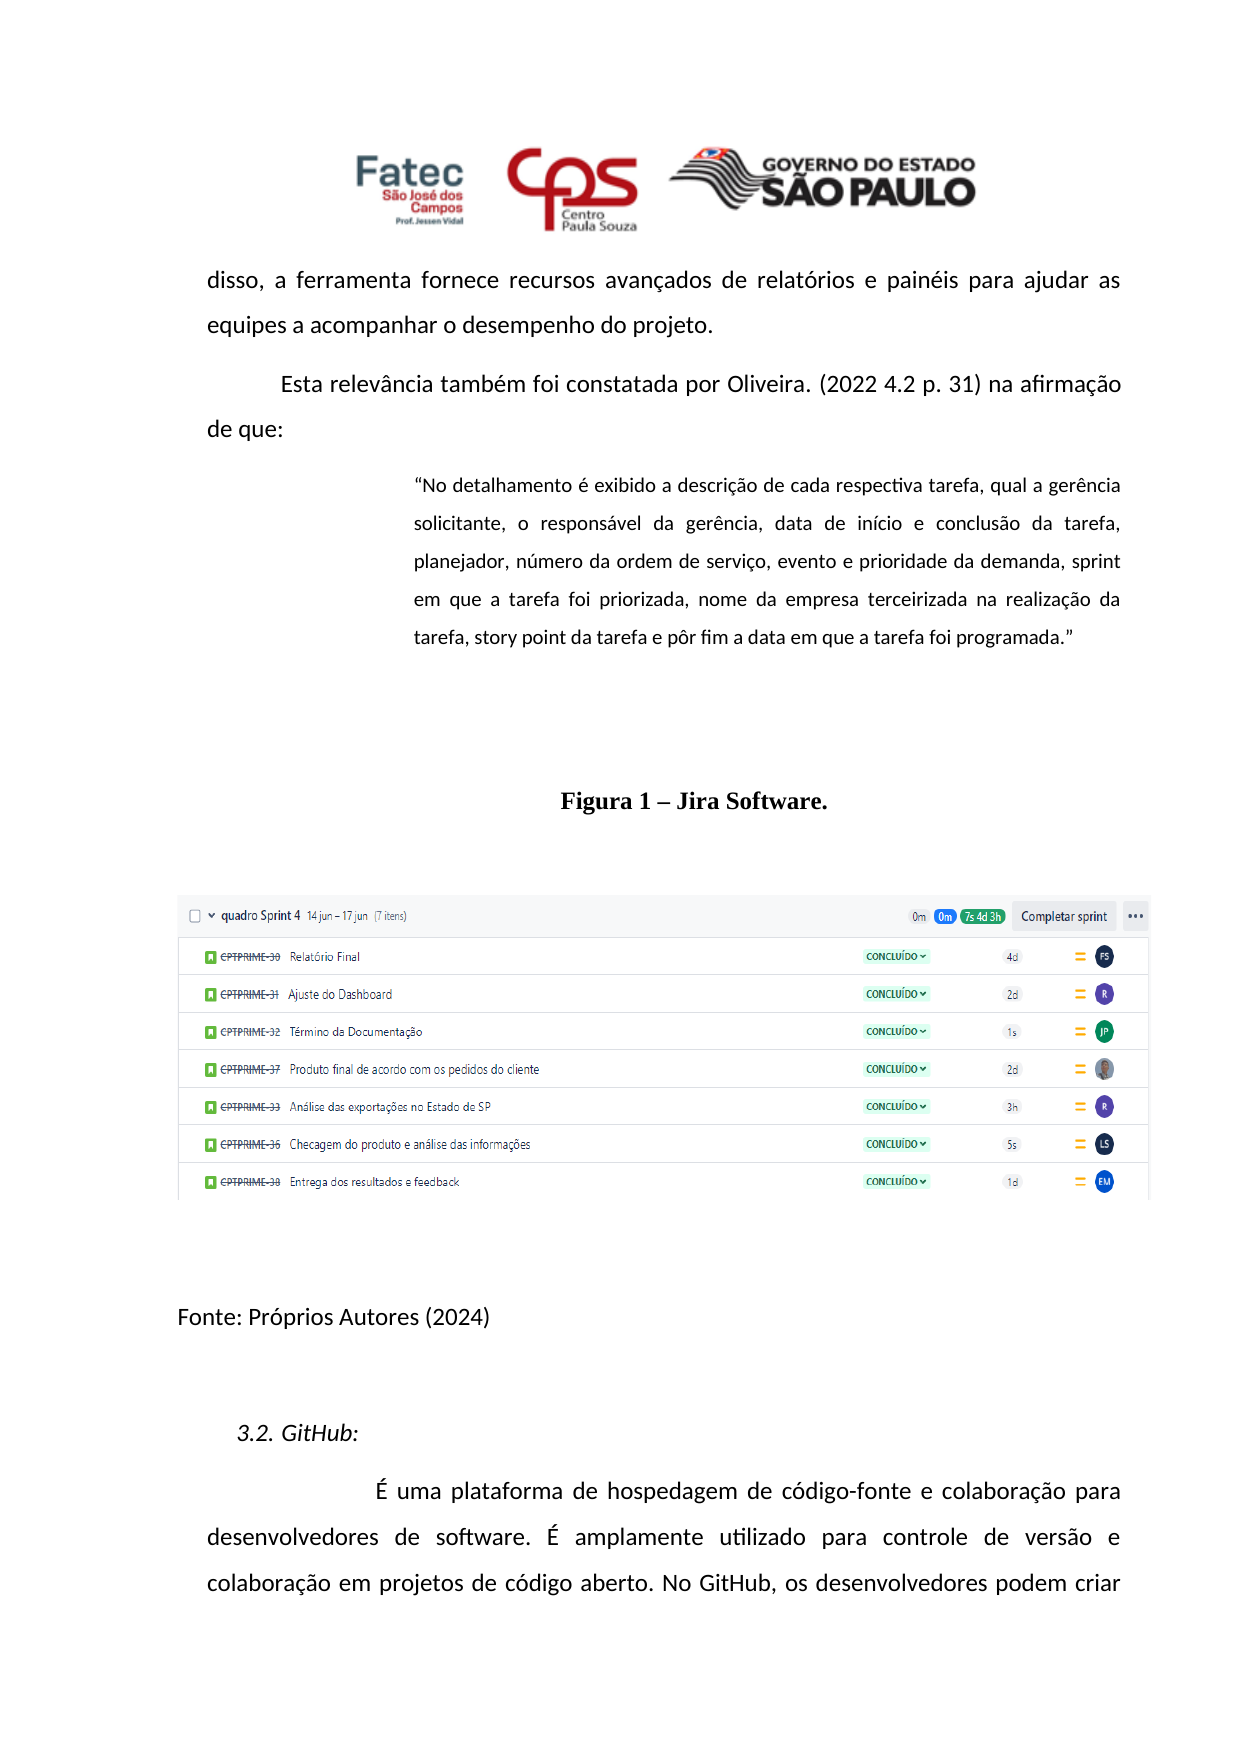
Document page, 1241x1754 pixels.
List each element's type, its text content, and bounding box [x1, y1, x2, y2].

subtitle GitHub: [236, 1417, 1122, 1448]
picture [310, 130, 1011, 252]
text Esta relevância também foi constatada por Oliveira. (2022 4.2 p. 31) na afirmação de que: [207, 368, 1122, 444]
text “No detalhamento é exibido a descrição de cada respectiva tarefa, qual a gerência solicitante, o responsável da gerência, data de início e conclusão da tarefa, planejador, número da ordem de serviço, evento e prioridade da demanda, sprint em que a tarefa foi priorizada, nome da empresa terceirizada na realização da tarefa, story point da tarefa e pôr fim a data em que a tarefa foi programada.” [413, 472, 1122, 650]
text Figura 1 – Jira Software. [207, 786, 1122, 815]
picture [177, 895, 1152, 1200]
text Fonte: Próprios Autores (2024) [177, 1301, 1122, 1331]
